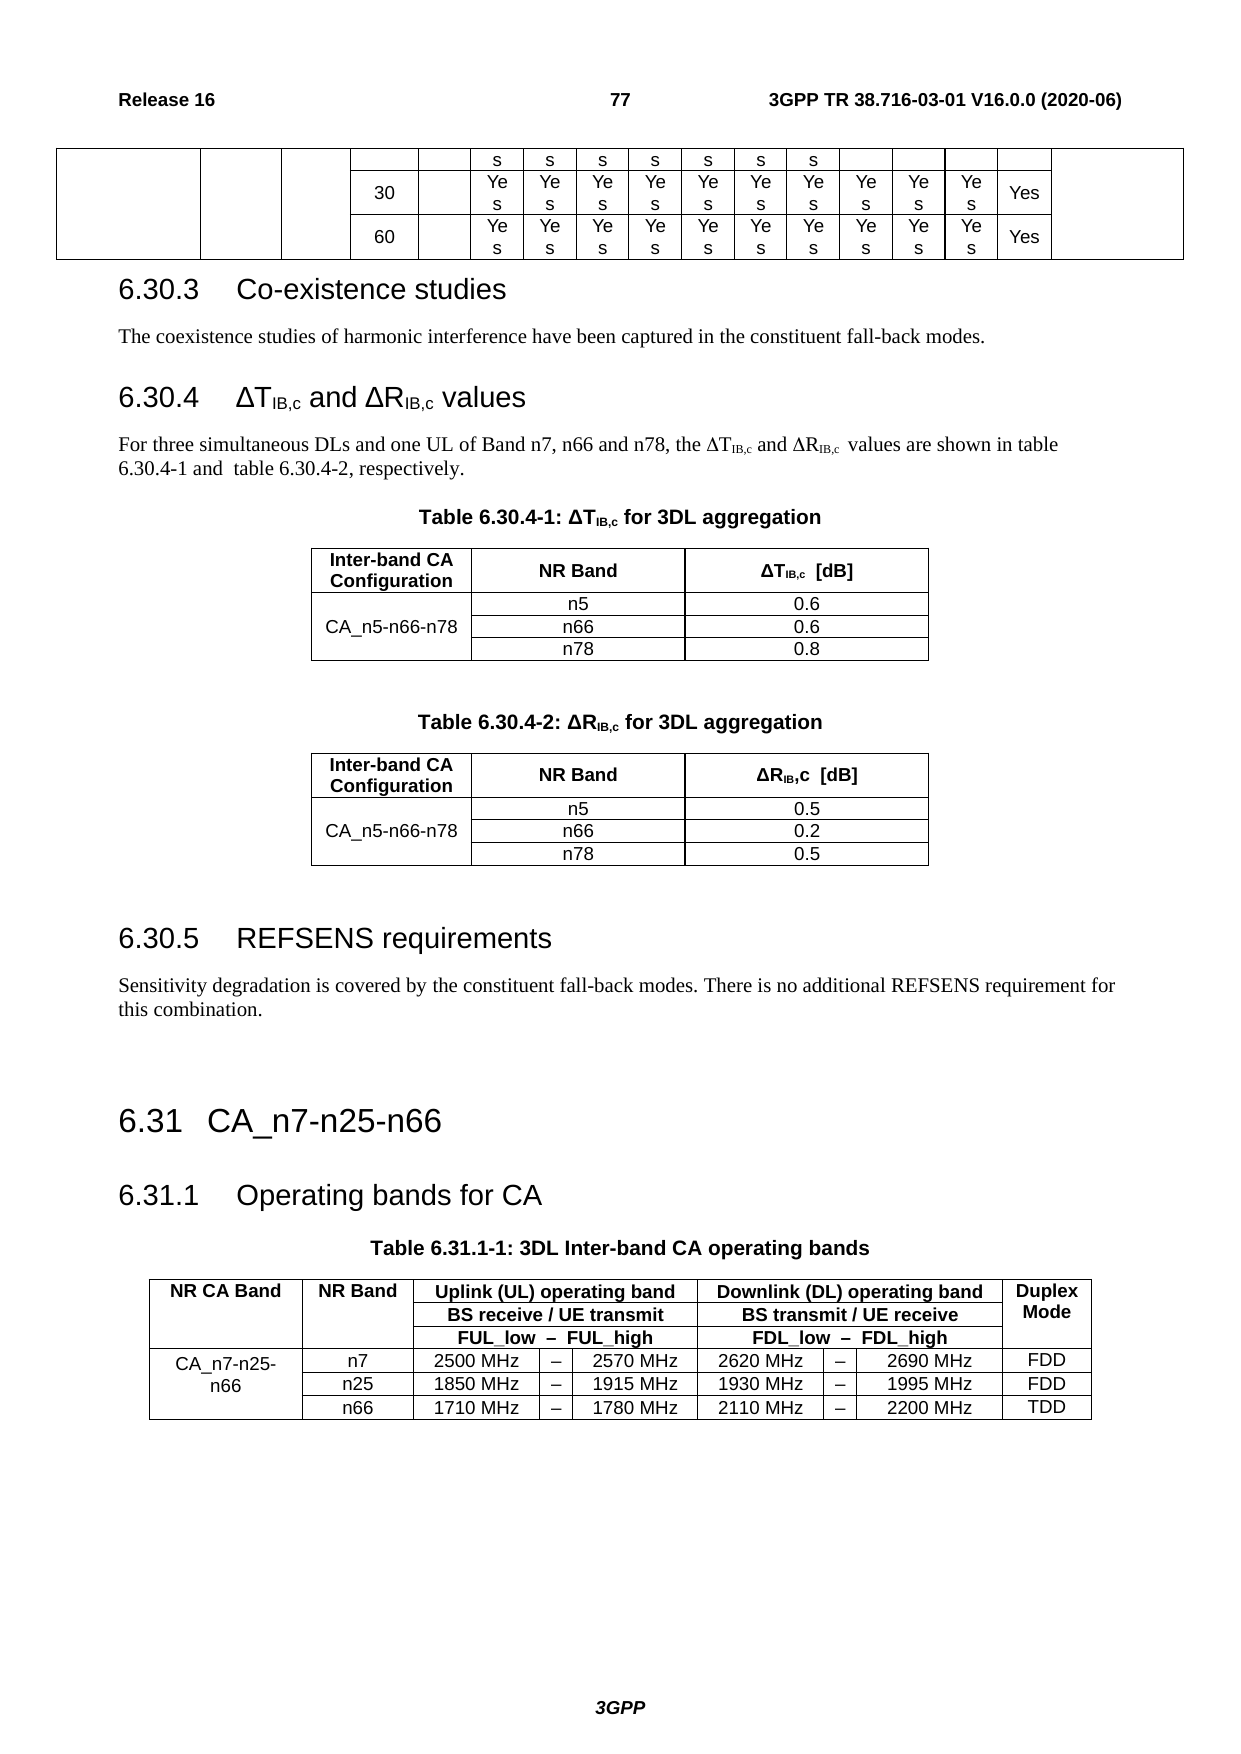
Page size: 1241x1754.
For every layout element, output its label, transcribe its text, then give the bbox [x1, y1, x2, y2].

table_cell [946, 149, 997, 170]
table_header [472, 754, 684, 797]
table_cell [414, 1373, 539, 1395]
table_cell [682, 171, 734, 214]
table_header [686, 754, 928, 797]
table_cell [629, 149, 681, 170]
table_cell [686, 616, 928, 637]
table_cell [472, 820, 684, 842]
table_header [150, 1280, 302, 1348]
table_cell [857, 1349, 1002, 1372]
subtitle 6.30.5 REFSENS requirements [118, 921, 1122, 954]
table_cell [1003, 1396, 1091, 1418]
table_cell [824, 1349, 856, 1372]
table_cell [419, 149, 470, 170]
subtitle 6.31 CA_n7-n25-n66 [118, 1102, 1122, 1140]
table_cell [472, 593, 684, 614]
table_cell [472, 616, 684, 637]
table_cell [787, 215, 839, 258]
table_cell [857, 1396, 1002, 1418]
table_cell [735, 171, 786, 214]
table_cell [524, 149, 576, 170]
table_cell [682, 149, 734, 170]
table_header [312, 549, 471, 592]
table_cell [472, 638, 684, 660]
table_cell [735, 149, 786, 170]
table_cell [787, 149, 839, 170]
subtitle 6.30.3 Co-existence studies [118, 272, 1122, 306]
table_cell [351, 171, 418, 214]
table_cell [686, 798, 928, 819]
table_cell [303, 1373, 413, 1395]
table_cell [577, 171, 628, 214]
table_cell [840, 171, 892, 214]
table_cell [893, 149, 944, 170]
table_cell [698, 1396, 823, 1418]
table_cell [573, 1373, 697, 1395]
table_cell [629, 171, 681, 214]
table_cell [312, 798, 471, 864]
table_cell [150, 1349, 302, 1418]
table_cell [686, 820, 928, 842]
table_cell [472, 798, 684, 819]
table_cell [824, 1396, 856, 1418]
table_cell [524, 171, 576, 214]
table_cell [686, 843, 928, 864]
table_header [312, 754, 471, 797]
text The coexistence studies of harmonic interference have been captured in the constituent fall-back modes. [118, 324, 1122, 348]
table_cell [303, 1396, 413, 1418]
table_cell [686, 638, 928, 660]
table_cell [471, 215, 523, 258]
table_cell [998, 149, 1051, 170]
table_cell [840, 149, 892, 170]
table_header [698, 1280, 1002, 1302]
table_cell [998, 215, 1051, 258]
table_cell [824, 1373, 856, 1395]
subtitle 6.31.1 Operating bands for CA [118, 1177, 1122, 1211]
subtitle 6.30.4 ∆TIB,c and ∆RIB,c values [118, 379, 1122, 413]
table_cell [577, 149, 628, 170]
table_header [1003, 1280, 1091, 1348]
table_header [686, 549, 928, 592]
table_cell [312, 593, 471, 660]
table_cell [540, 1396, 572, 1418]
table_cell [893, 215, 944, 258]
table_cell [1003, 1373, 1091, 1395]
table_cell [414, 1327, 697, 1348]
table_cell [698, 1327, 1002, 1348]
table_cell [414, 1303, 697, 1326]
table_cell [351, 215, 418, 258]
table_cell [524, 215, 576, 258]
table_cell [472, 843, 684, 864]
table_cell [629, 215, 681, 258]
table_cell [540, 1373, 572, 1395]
text Table 6.31.1-1: 3DL Inter-band CA operating bands [118, 1236, 1122, 1260]
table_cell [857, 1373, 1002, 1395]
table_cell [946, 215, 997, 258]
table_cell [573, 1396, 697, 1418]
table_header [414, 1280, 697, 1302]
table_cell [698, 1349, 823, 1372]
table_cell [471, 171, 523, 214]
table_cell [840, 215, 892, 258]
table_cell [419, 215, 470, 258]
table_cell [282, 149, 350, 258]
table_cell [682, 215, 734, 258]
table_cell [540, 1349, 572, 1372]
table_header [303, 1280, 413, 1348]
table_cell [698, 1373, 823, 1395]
text Sensitivity degradation is covered by the constituent fall-back modes. There is no additional REFSENS requirement for this combination. [118, 973, 1122, 1021]
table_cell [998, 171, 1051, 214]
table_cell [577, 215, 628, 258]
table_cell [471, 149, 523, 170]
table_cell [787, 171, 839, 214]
text For three simultaneous DLs and one UL of Band n7, n66 and n78, the TIB,c and RIB,c values are shown in table 6.30.4-1 and table 6.30.4-2, respectively. [118, 432, 1122, 480]
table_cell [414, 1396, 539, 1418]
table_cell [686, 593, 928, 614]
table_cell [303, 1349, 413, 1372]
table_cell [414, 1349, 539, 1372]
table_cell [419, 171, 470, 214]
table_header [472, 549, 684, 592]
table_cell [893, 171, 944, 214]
text Table 6.30.4-2: ΔRIB,c for 3DL aggregation [118, 710, 1122, 734]
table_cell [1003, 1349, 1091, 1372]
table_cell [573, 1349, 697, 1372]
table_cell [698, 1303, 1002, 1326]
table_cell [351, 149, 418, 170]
text Table 6.30.4-1: ΔTIB,c for 3DL aggregation [118, 505, 1122, 529]
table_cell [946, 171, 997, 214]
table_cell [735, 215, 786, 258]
